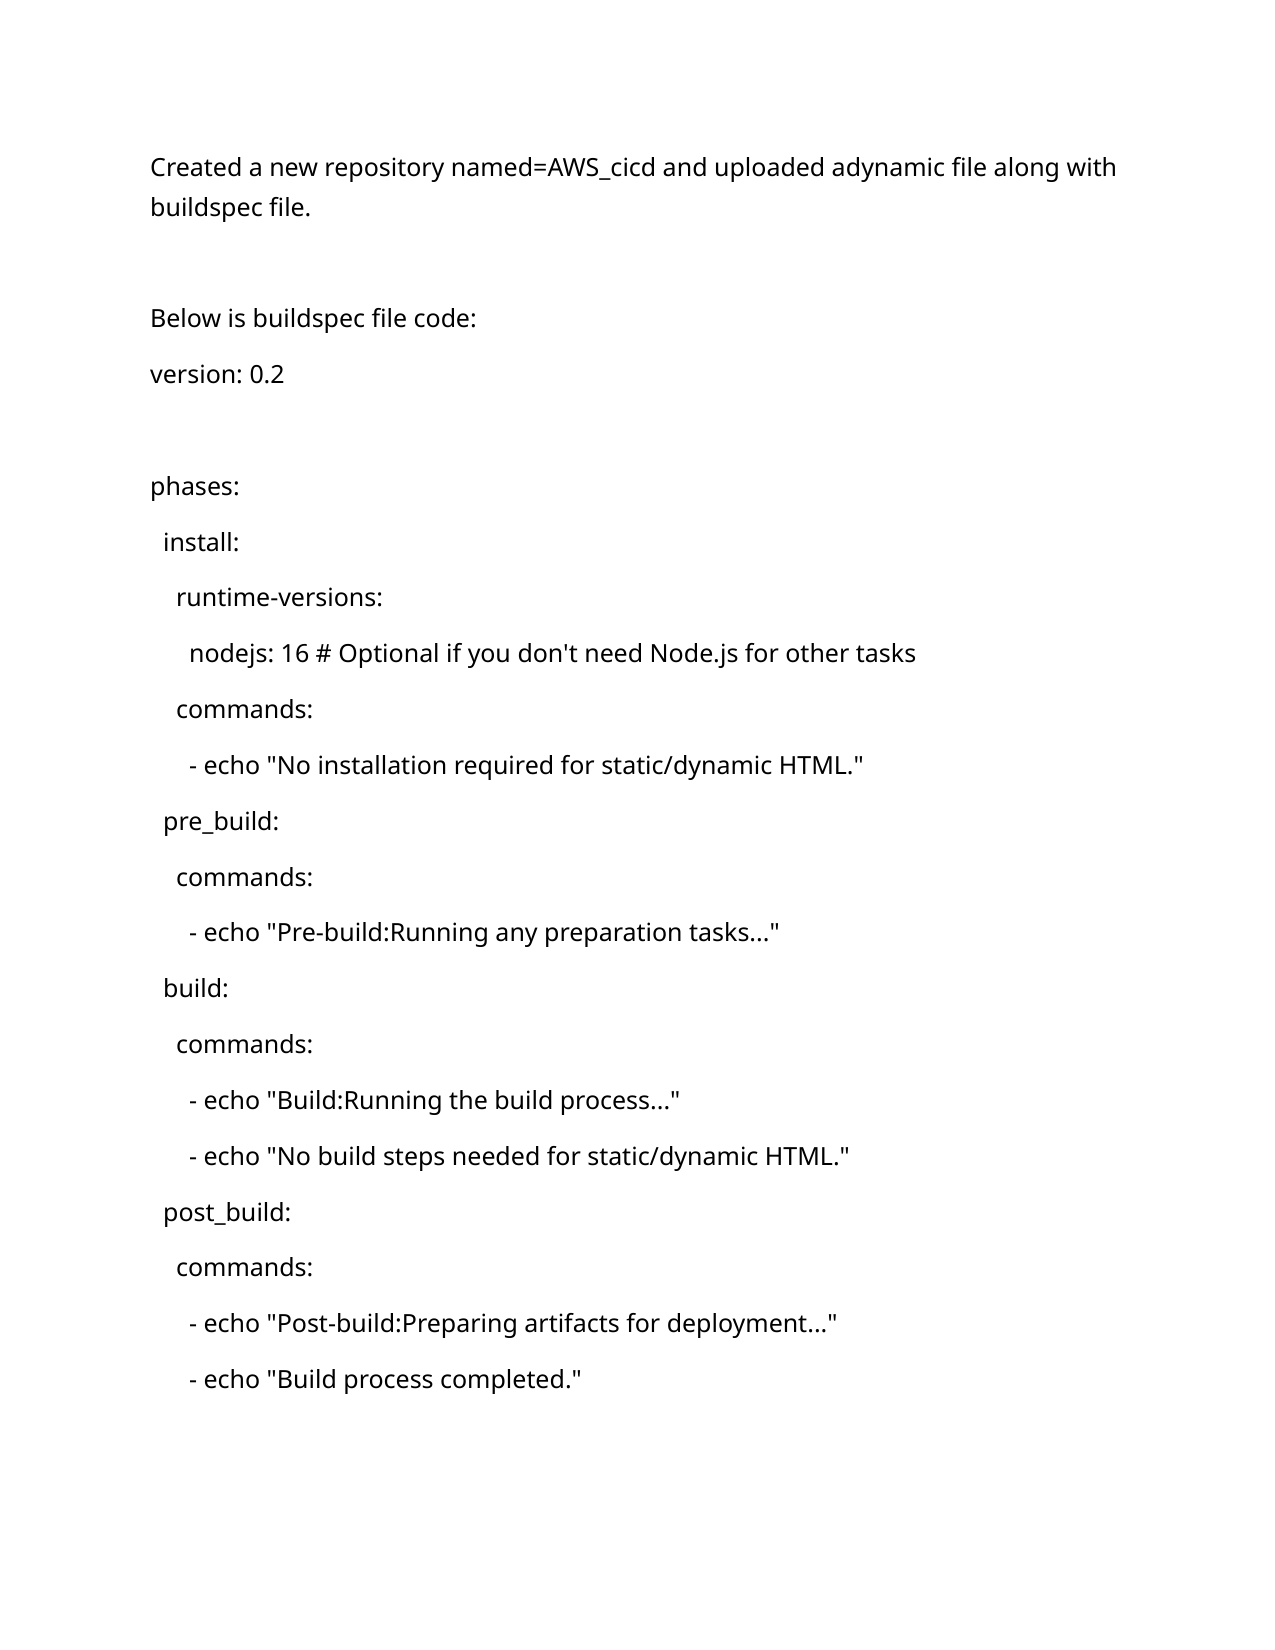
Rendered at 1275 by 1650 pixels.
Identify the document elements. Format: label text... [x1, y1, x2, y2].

text install: [150, 524, 1125, 558]
text nodejs: 16 # Optional if you don't need Node.js for other tasks [150, 636, 1125, 670]
text commands: [150, 859, 1125, 893]
text - echo "Post-build:Preparing artifacts for deployment..." [150, 1306, 1125, 1340]
text - echo "Build process completed." [150, 1362, 1125, 1396]
text pre_build: [150, 803, 1125, 837]
text post_build: [150, 1194, 1125, 1228]
text Below is buildspec file code: [150, 301, 1125, 335]
text runtime-versions: [150, 580, 1125, 614]
text commands: [150, 1027, 1125, 1061]
text commands: [150, 692, 1125, 726]
text - echo "No installation required for static/dynamic HTML." [150, 747, 1125, 782]
text build: [150, 971, 1125, 1005]
text commands: [150, 1250, 1125, 1284]
text - echo "Pre-build:Running any preparation tasks..." [150, 915, 1125, 949]
text - echo "No build steps needed for static/dynamic HTML." [150, 1138, 1125, 1172]
text phases: [150, 468, 1125, 502]
text version: 0.2 [150, 357, 1125, 391]
text Created a new repository named=AWS_cicd and uploaded adynamic file along with buildspec file. [150, 150, 1125, 223]
text - echo "Build:Running the build process..." [150, 1082, 1125, 1117]
